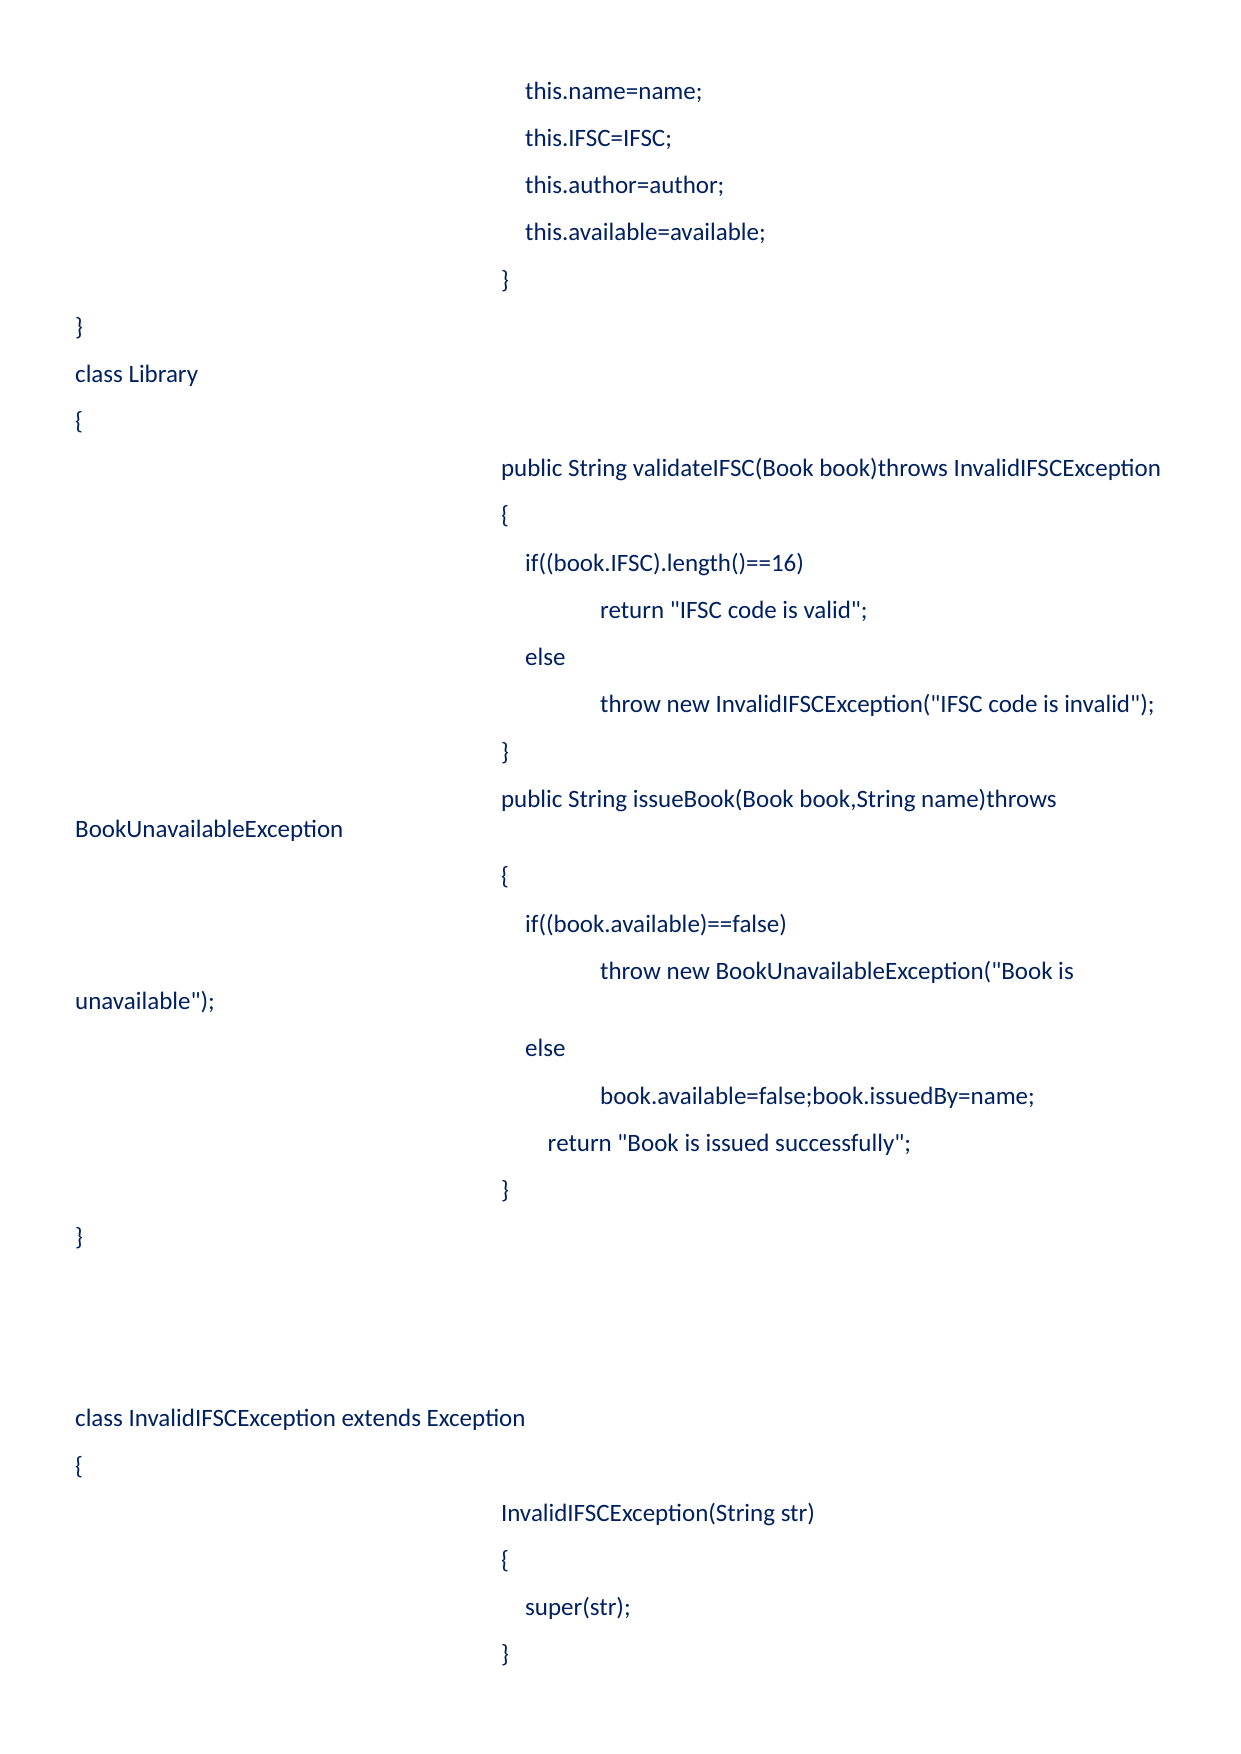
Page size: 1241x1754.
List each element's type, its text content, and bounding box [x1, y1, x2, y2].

text } [75, 736, 1165, 766]
text } [75, 1174, 1165, 1205]
text return "IFSC code is valid"; [75, 594, 1165, 624]
text { [75, 1544, 1165, 1575]
text public String validateIFSC(Book book)throws InvalidIFSCException [75, 452, 1165, 483]
text this.name=name; [75, 75, 1165, 106]
text else [75, 641, 1165, 672]
text class Library [75, 358, 1165, 389]
text else [75, 1033, 1165, 1063]
text book.available=false;book.issuedBy=name; [75, 1080, 1165, 1110]
text InvalidIFSCException(String str) [75, 1497, 1165, 1527]
text if((book.IFSC).length()==16) [75, 547, 1165, 577]
text class InvalidIFSCException extends Exception [75, 1403, 1165, 1433]
text super(str); [75, 1591, 1165, 1622]
text } [75, 1221, 1165, 1252]
text throw new BookUnavailableException("Book is unavailable"); [75, 955, 1165, 1016]
text } [75, 264, 1165, 294]
text { [75, 861, 1165, 891]
text this.available=available; [75, 217, 1165, 247]
text } [75, 1638, 1165, 1669]
text if((book.available)==false) [75, 908, 1165, 938]
text return "Book is issued successfully"; [75, 1127, 1165, 1157]
text { [75, 500, 1165, 530]
text { [75, 1450, 1165, 1480]
text { [75, 405, 1165, 436]
text throw new InvalidIFSCException("IFSC code is invalid"); [75, 688, 1165, 719]
text this.author=author; [75, 169, 1165, 200]
text } [75, 311, 1165, 341]
text this.IFSC=IFSC; [75, 122, 1165, 153]
text public String issueBook(Book book,String name)throws BookUnavailableException [75, 783, 1165, 844]
